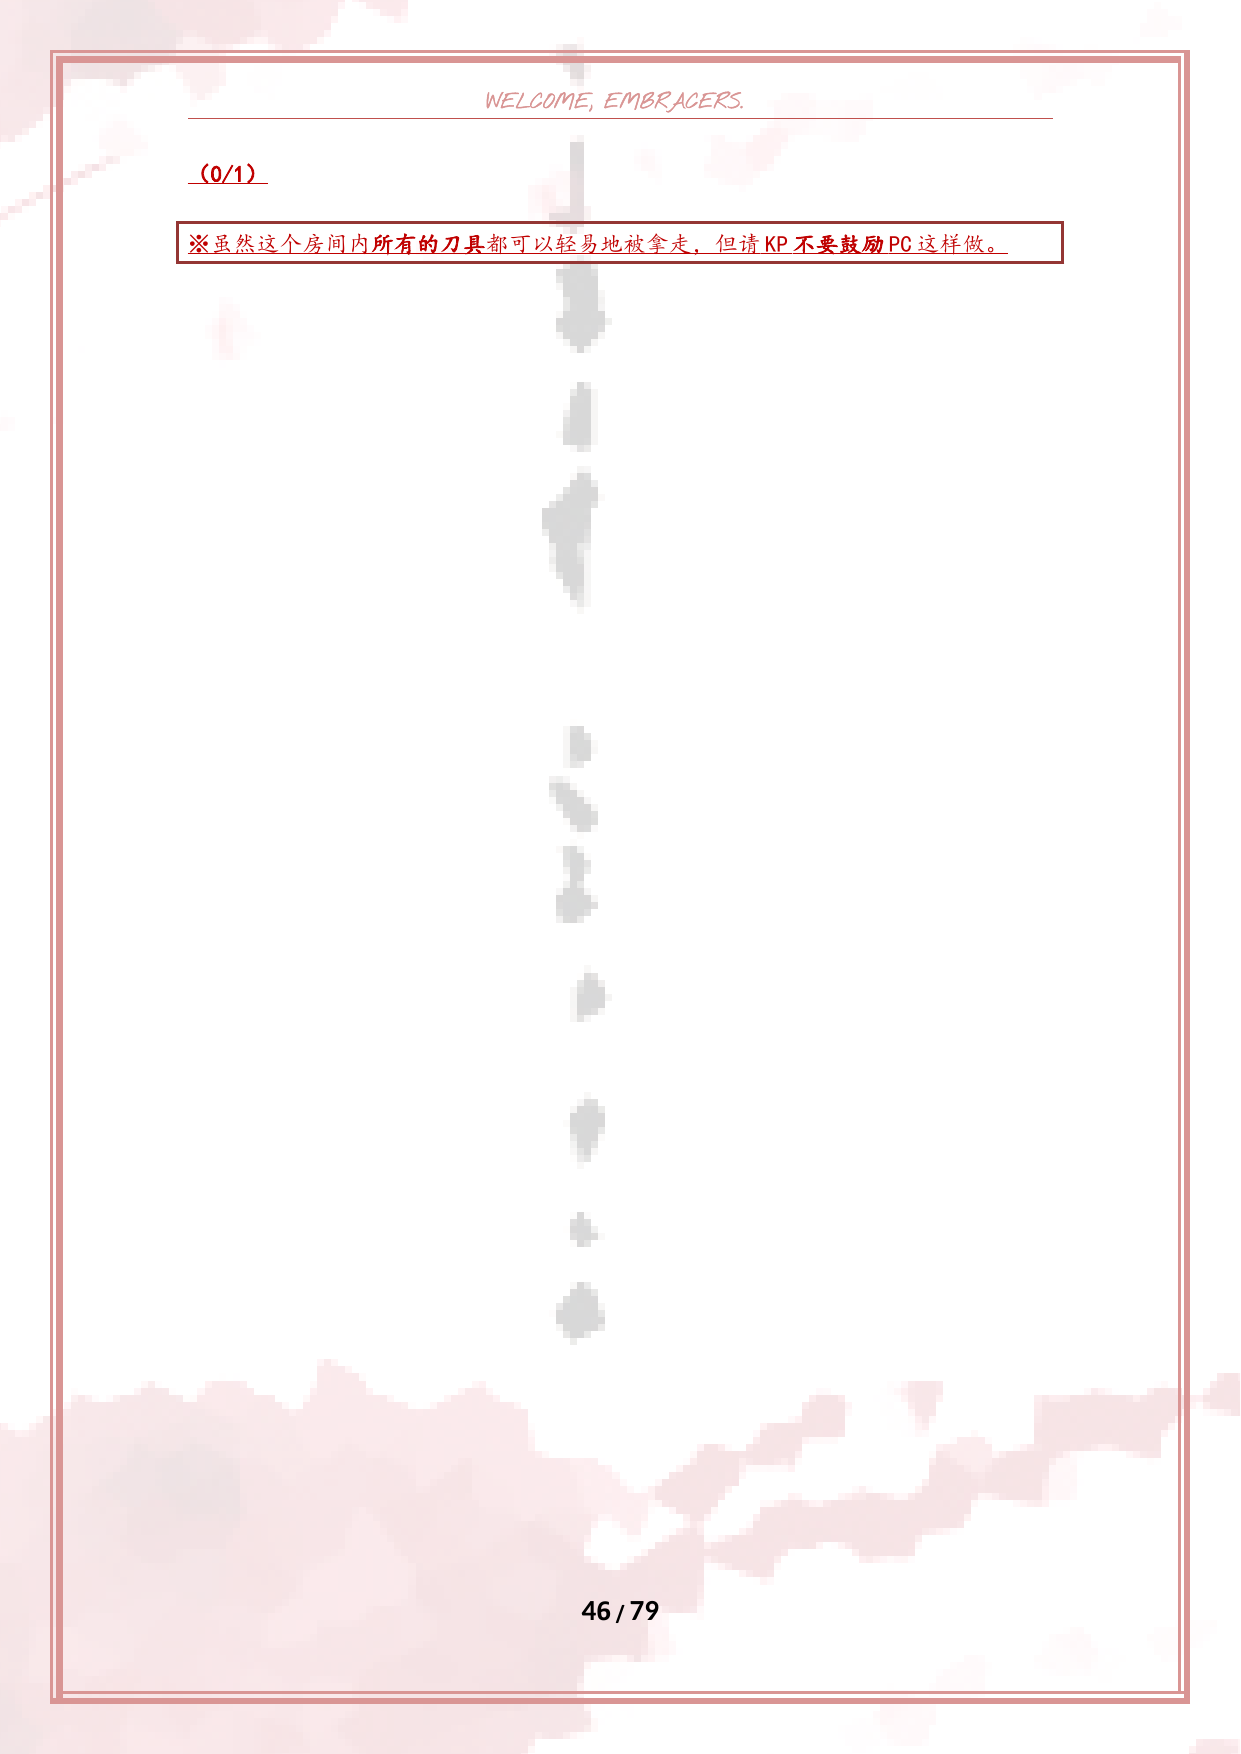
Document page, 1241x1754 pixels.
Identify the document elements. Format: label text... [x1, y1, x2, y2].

text ※虽然这个房间内所有的刀具都可以轻易地被拿走，但请KP不要鼓励PC这样做。 [179, 224, 1061, 261]
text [187, 156, 1053, 188]
